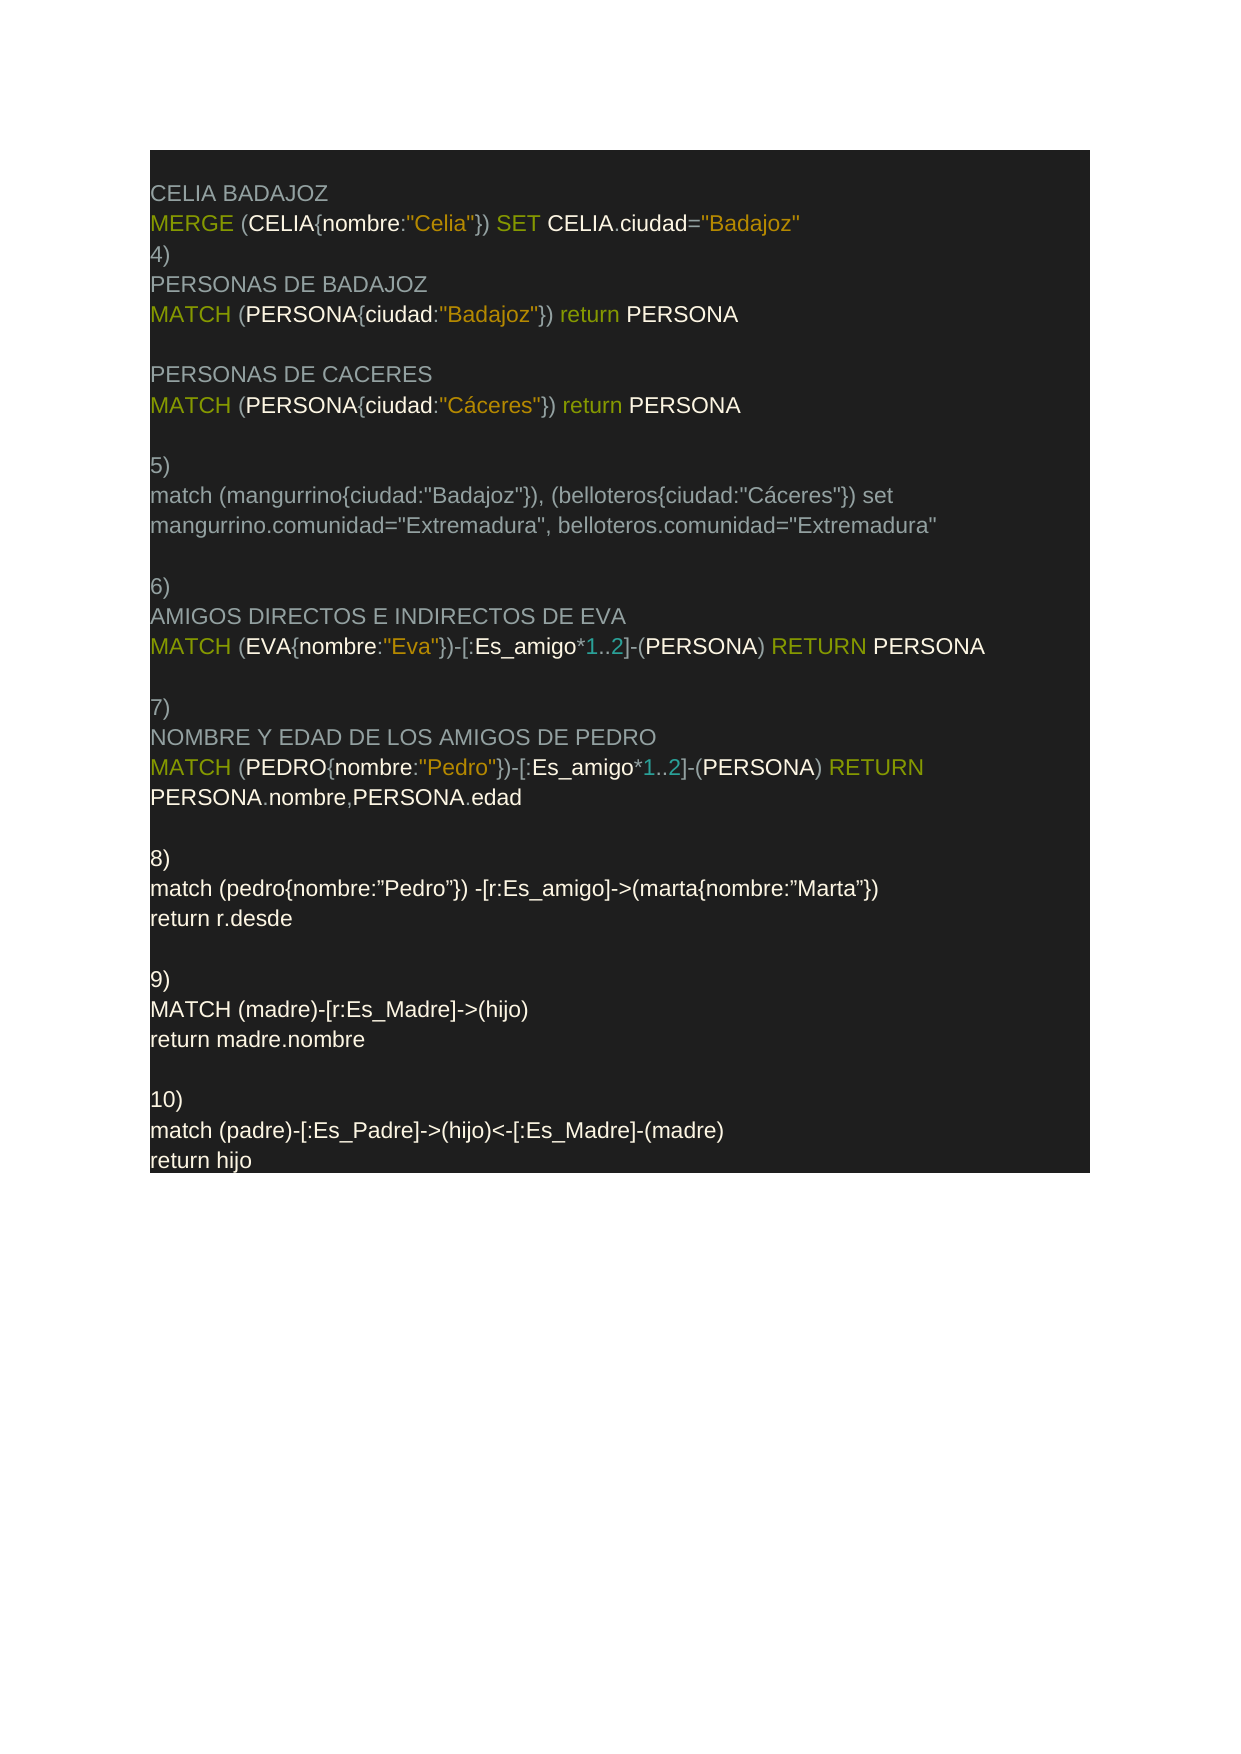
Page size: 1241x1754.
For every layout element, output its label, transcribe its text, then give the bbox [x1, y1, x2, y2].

text MATCH (PEDRO{nombre:"Pedro"})-[:Es_amigo*1..2]-(PERSONA) RETURN PERSONA.nombre,PERSONA.edad [150, 754, 1090, 811]
text 5) [150, 452, 1090, 478]
text NOMBRE Y EDAD DE LOS AMIGOS DE PEDRO [150, 724, 1090, 750]
text 6) [150, 573, 1090, 599]
text match (pedro{nombre:”Pedro”}) -[r:Es_amigo]->(marta{nombre:”Marta”}) [150, 875, 1090, 901]
text PERSONAS DE CACERES [150, 361, 1090, 388]
text match (padre)-[:Es_Padre]->(hijo)<-[:Es_Madre]-(madre) [150, 1117, 1090, 1143]
text MATCH (madre)-[r:Es_Madre]->(hijo) [150, 996, 1090, 1022]
text 9) [150, 966, 1090, 992]
text 4) [150, 241, 1090, 267]
text MATCH (PERSONA{ciudad:"Cáceres"}) return PERSONA [150, 392, 1090, 418]
text MATCH (PERSONA{ciudad:"Badajoz"}) return PERSONA [150, 301, 1090, 327]
text return madre.nombre [150, 1026, 1090, 1052]
text 7) [150, 694, 1090, 720]
text 8) [150, 845, 1090, 871]
text MATCH (EVA{nombre:"Eva"})-[:Es_amigo*1..2]-(PERSONA) RETURN PERSONA [150, 633, 1090, 660]
text PERSONAS DE BADAJOZ [150, 271, 1090, 297]
text return hijo [150, 1147, 1090, 1173]
text 10) [150, 1086, 1090, 1113]
text CELIA BADAJOZ [150, 180, 1090, 207]
text match (mangurrino{ciudad:"Badajoz"}), (belloteros{ciudad:"Cáceres"}) set mangurrino.comunidad="Extremadura", belloteros.comunidad="Extremadura" [150, 482, 1090, 539]
text return r.desde [150, 905, 1090, 932]
text MERGE (CELIA{nombre:"Celia"}) SET CELIA.ciudad="Badajoz" [150, 210, 1090, 237]
text AMIGOS DIRECTOS E INDIRECTOS DE EVA [150, 603, 1090, 629]
